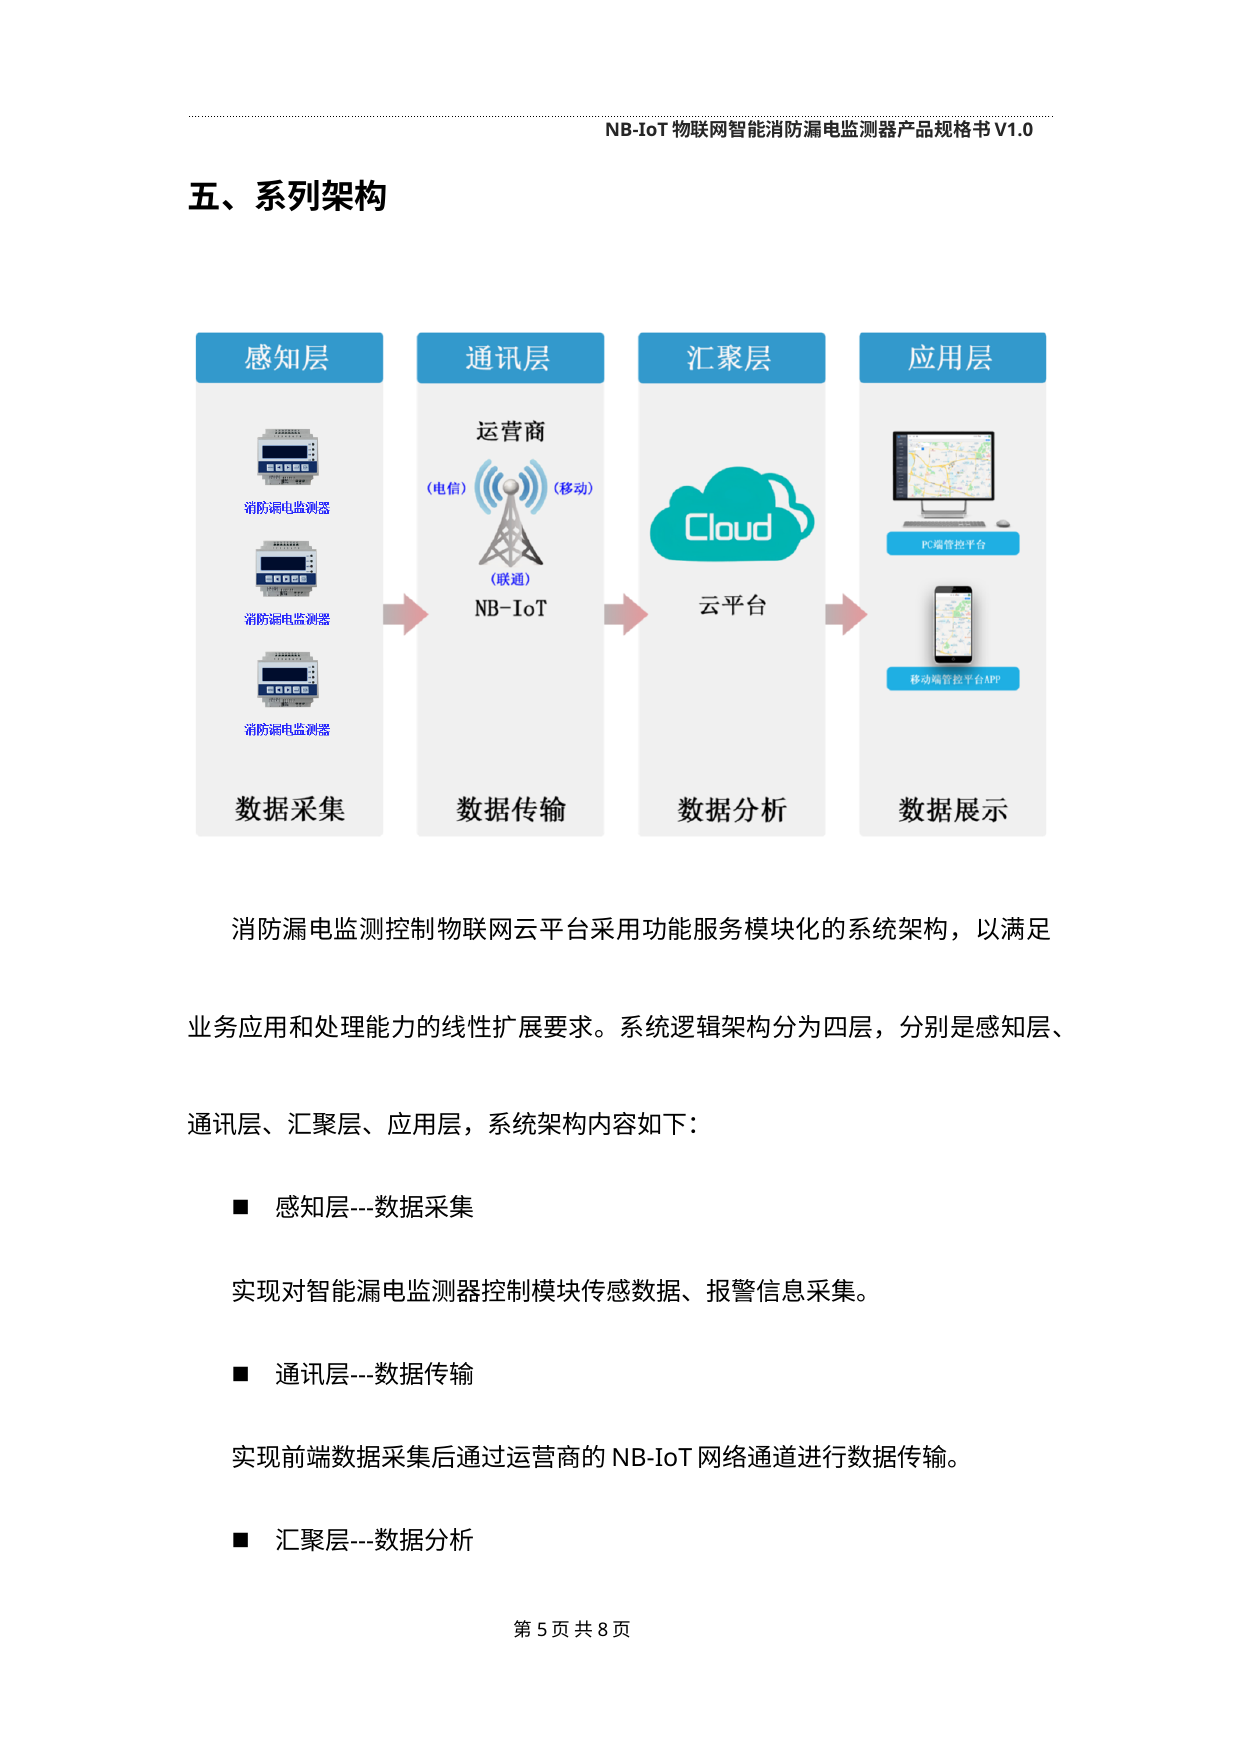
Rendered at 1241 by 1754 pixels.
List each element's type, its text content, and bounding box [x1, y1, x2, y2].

text 消防漏电监测控制物联网云平台采用功能服务模块化的系统架构，以满足业务应用和处理能力的线性扩展要求。系统逻辑架构分为四层，分别是感知层、通讯层、汇聚层、应用层，系统架构内容如下： [187, 895, 1053, 1155]
picture [188, 329, 1053, 842]
text 实现前端数据采集后通过运营商的NB-IoT网络通道进行数据传输。 [187, 1423, 1053, 1488]
subtitle 五、系列架构 [187, 162, 1053, 227]
text 实现对智能漏电监测器控制模块传感数据、报警信息采集。 [187, 1257, 1053, 1322]
list 汇聚层---数据分析 [187, 1506, 1053, 1571]
list 通讯层---数据传输 [187, 1340, 1053, 1405]
list 感知层---数据采集 [187, 1173, 1053, 1238]
